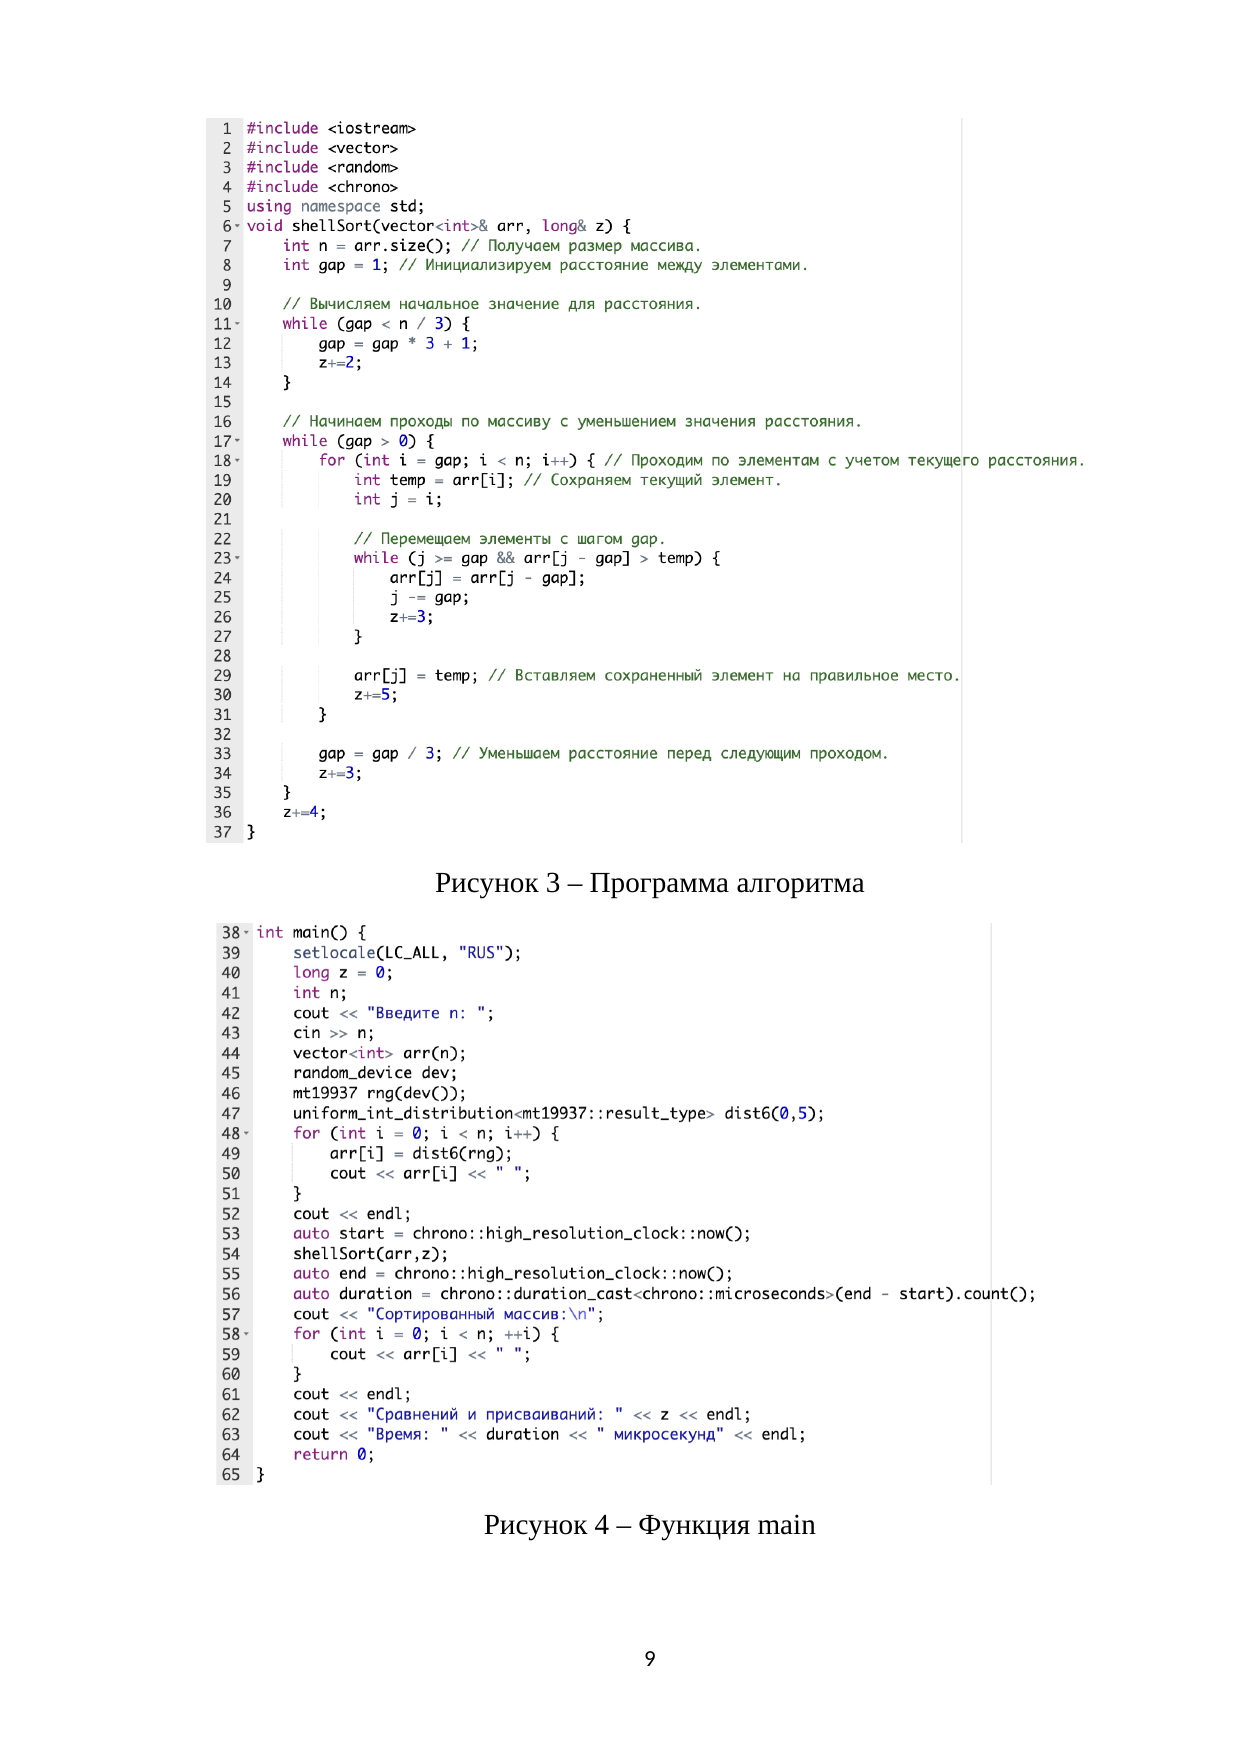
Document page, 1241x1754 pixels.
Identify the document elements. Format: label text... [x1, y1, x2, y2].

picture [206, 118, 1094, 843]
picture [216, 923, 1083, 1485]
text Рисунок 4 – Функция main [148, 1507, 1152, 1541]
text Рисунок 3 – Программа алгоритма [148, 865, 1152, 898]
